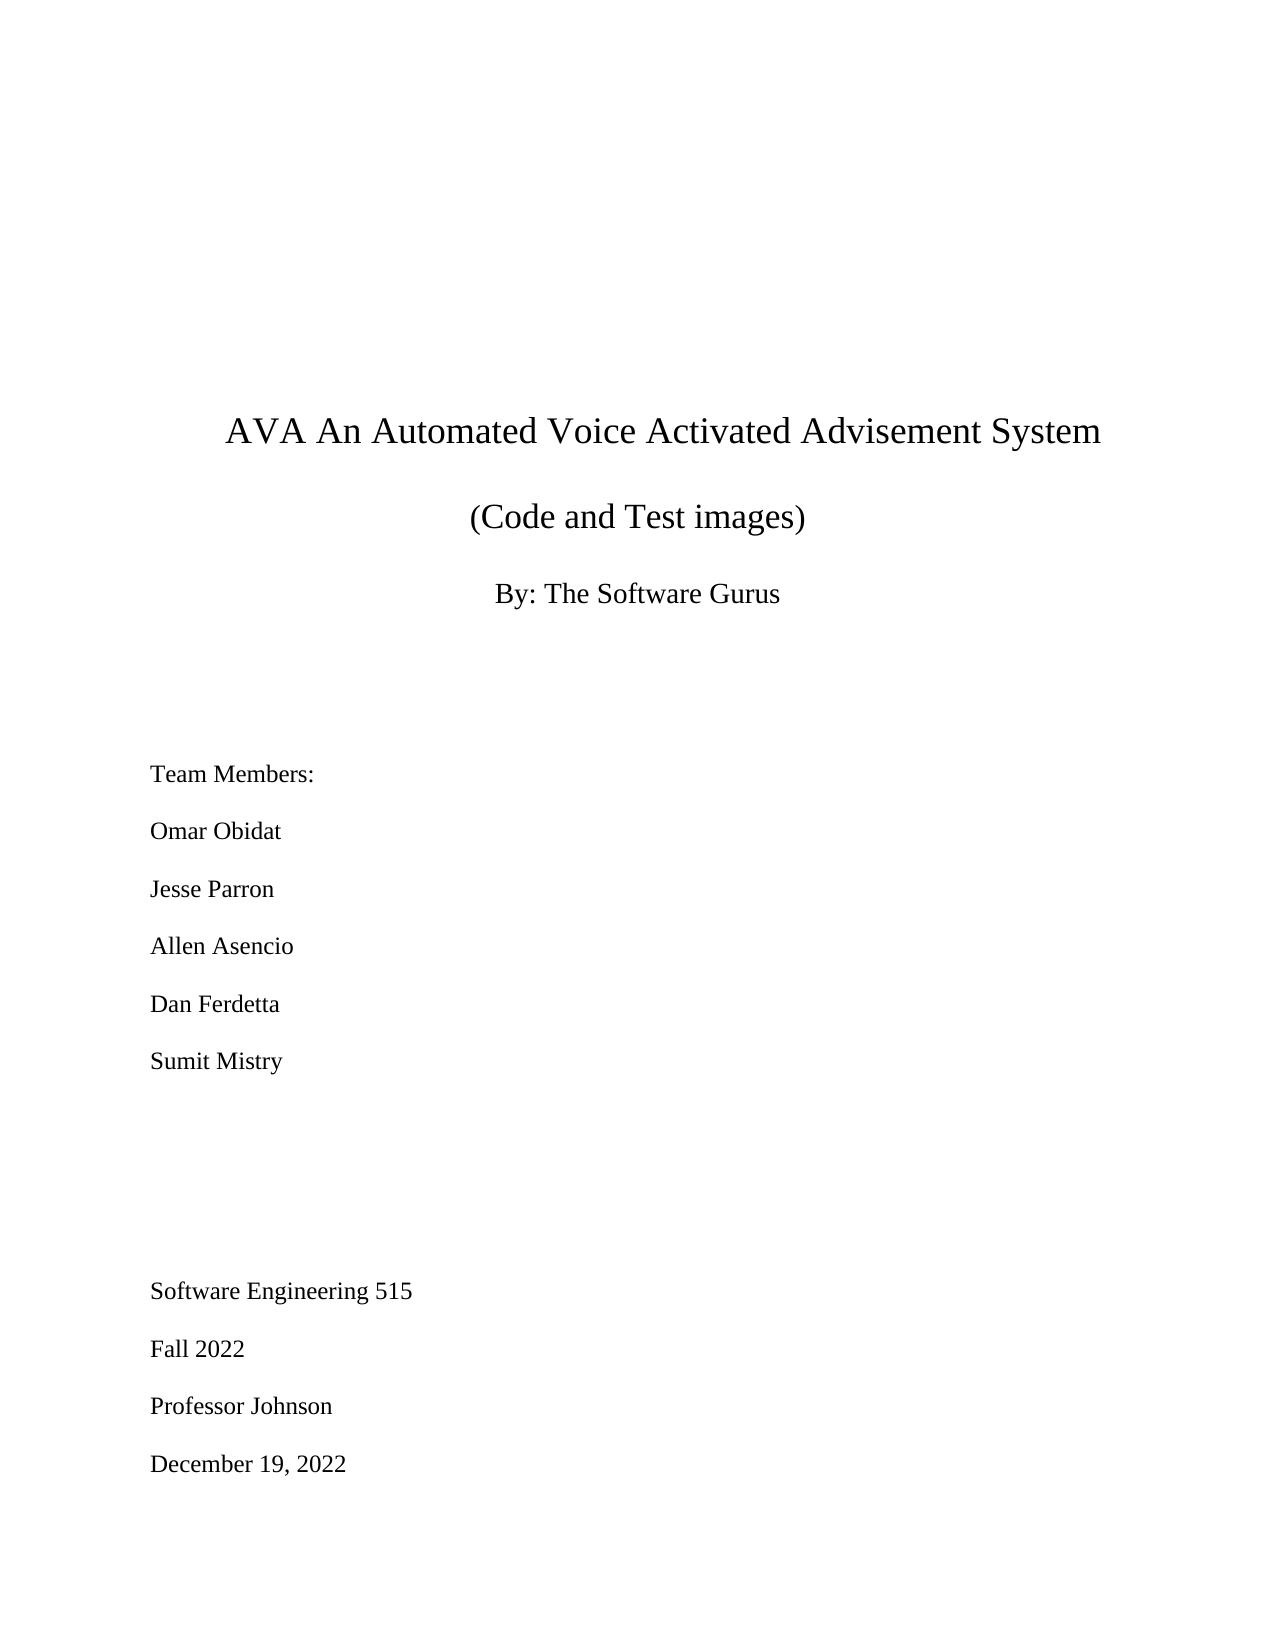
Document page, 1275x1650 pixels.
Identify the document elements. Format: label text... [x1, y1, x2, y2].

text By: The Software Gurus [150, 577, 1125, 610]
text December 19, 2022 [150, 1449, 1125, 1477]
text (Code and Test images) [150, 495, 1125, 536]
text Fall 2022 [150, 1334, 1125, 1362]
text Software Engineering 515 [150, 1276, 1125, 1305]
text Team Members: [150, 759, 1125, 787]
text Sumit Mistry [150, 1046, 1125, 1075]
text Allen Asencio [150, 931, 1125, 960]
text Professor Johnson [150, 1391, 1125, 1420]
text AVA An Automated Voice Activated Advisement System [225, 409, 1125, 452]
text Jesse Parron [150, 874, 1125, 902]
text Dan Ferdetta [150, 989, 1125, 1017]
text Omar Obidat [150, 816, 1125, 845]
